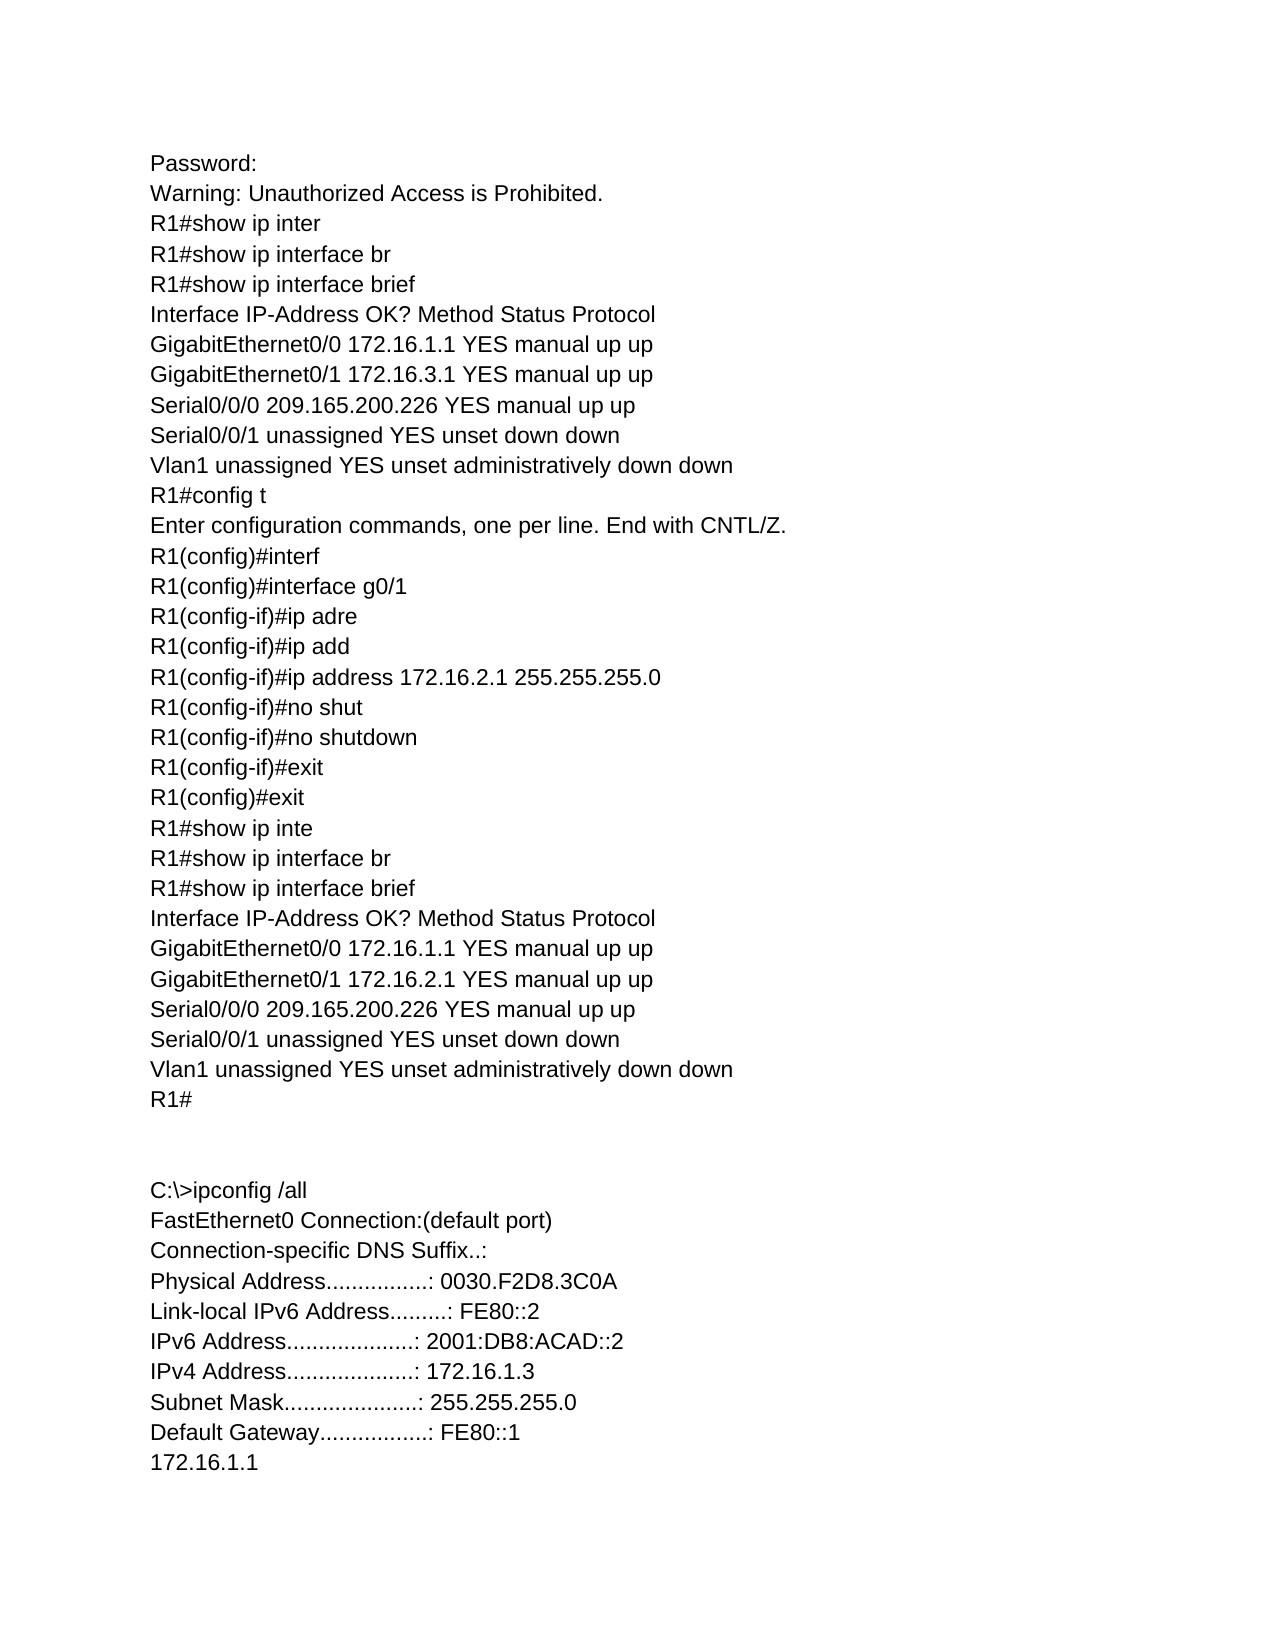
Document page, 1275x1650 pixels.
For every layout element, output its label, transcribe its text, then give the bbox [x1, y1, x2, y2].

text GigabitEthernet0/1 172.16.2.1 YES manual up up [150, 966, 1125, 992]
text R1(config-if)#no shutdown [150, 724, 1125, 750]
text GigabitEthernet0/0 172.16.1.1 YES manual up up [150, 935, 1125, 962]
text IPv6 Address....................: 2001:DB8:ACAD::2 [150, 1328, 1125, 1354]
text R1(config-if)#ip add [150, 633, 1125, 660]
text R1(config-if)#no shut [150, 694, 1125, 720]
text GigabitEthernet0/0 172.16.1.1 YES manual up up [150, 331, 1125, 358]
text R1#show ip interface br [150, 845, 1125, 871]
text 172.16.1.1 [150, 1449, 1125, 1475]
text R1(config-if)#ip address 172.16.2.1 255.255.255.0 [150, 663, 1125, 690]
text R1#show ip inter [150, 210, 1125, 237]
text R1(config-if)#ip adre [150, 603, 1125, 629]
text R1#show ip interface brief [150, 875, 1125, 901]
text Vlan1 unassigned YES unset administratively down down [150, 452, 1125, 478]
text Default Gateway.................: FE80::1 [150, 1419, 1125, 1445]
text C:\>ipconfig /all [150, 1177, 1125, 1203]
text Link-local IPv6 Address.........: FE80::2 [150, 1298, 1125, 1324]
text R1(config)#exit [150, 784, 1125, 811]
text Serial0/0/0 209.165.200.226 YES manual up up [150, 996, 1125, 1022]
text R1#show ip inte [150, 814, 1125, 841]
text Connection-specific DNS Suffix..: [150, 1237, 1125, 1264]
text Serial0/0/0 209.165.200.226 YES manual up up [150, 392, 1125, 418]
text R1#config t [150, 482, 1125, 509]
text Enter configuration commands, one per line. End with CNTL/Z. [150, 512, 1125, 539]
text Physical Address................: 0030.F2D8.3C0A [150, 1268, 1125, 1294]
text Warning: Unauthorized Access is Prohibited. [150, 180, 1125, 207]
text R1#show ip interface br [150, 241, 1125, 267]
text Interface IP-Address OK? Method Status Protocol [150, 905, 1125, 932]
text IPv4 Address....................: 172.16.1.3 [150, 1358, 1125, 1385]
text Serial0/0/1 unassigned YES unset down down [150, 1026, 1125, 1052]
text R1(config)#interface g0/1 [150, 573, 1125, 599]
text Vlan1 unassigned YES unset administratively down down [150, 1056, 1125, 1083]
text GigabitEthernet0/1 172.16.3.1 YES manual up up [150, 361, 1125, 388]
text Password: [150, 150, 1125, 176]
text Interface IP-Address OK? Method Status Protocol [150, 301, 1125, 327]
text R1(config)#interf [150, 543, 1125, 569]
text R1#show ip interface brief [150, 271, 1125, 297]
text R1(config-if)#exit [150, 754, 1125, 781]
text Subnet Mask.....................: 255.255.255.0 [150, 1388, 1125, 1415]
text Serial0/0/1 unassigned YES unset down down [150, 422, 1125, 448]
text FastEthernet0 Connection:(default port) [150, 1207, 1125, 1234]
text R1# [150, 1086, 1125, 1113]
